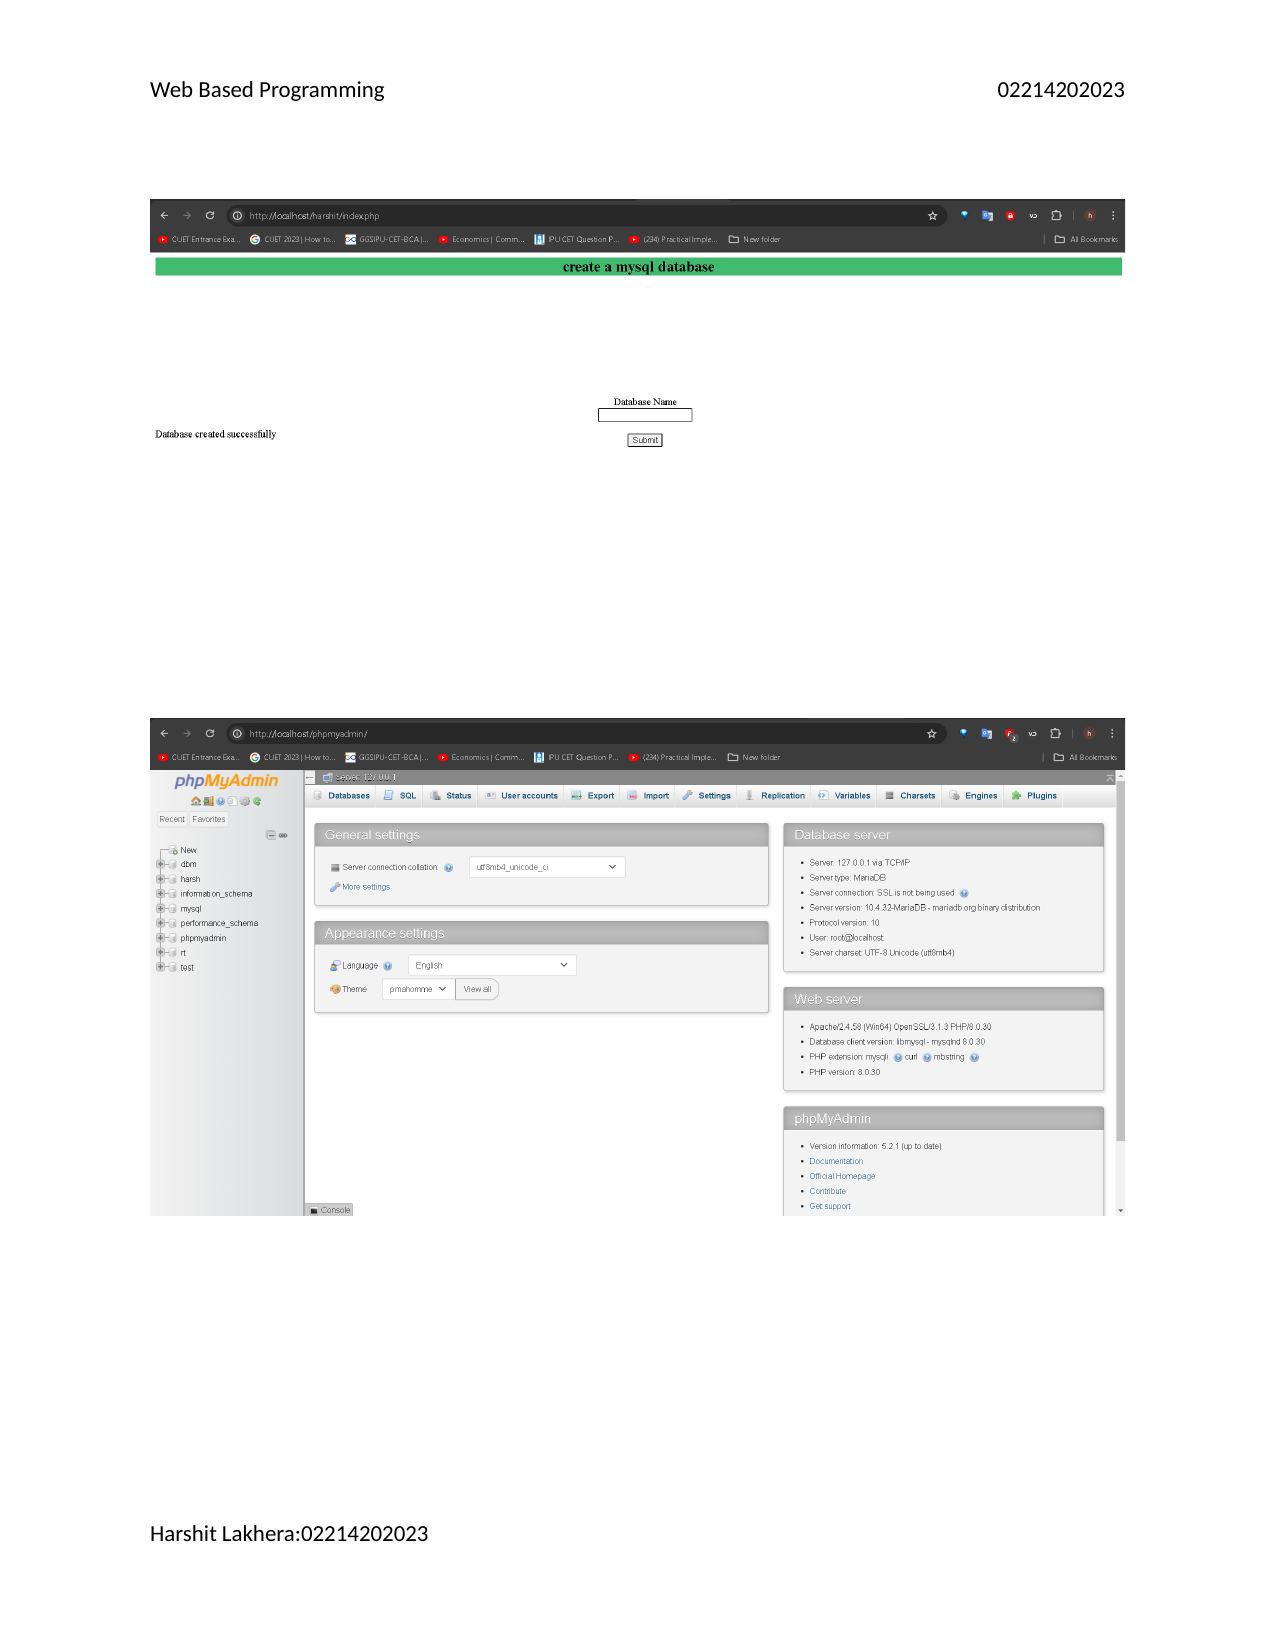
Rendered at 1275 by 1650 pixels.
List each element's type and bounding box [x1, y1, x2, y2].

picture [150, 718, 1125, 1216]
picture [150, 199, 1125, 700]
